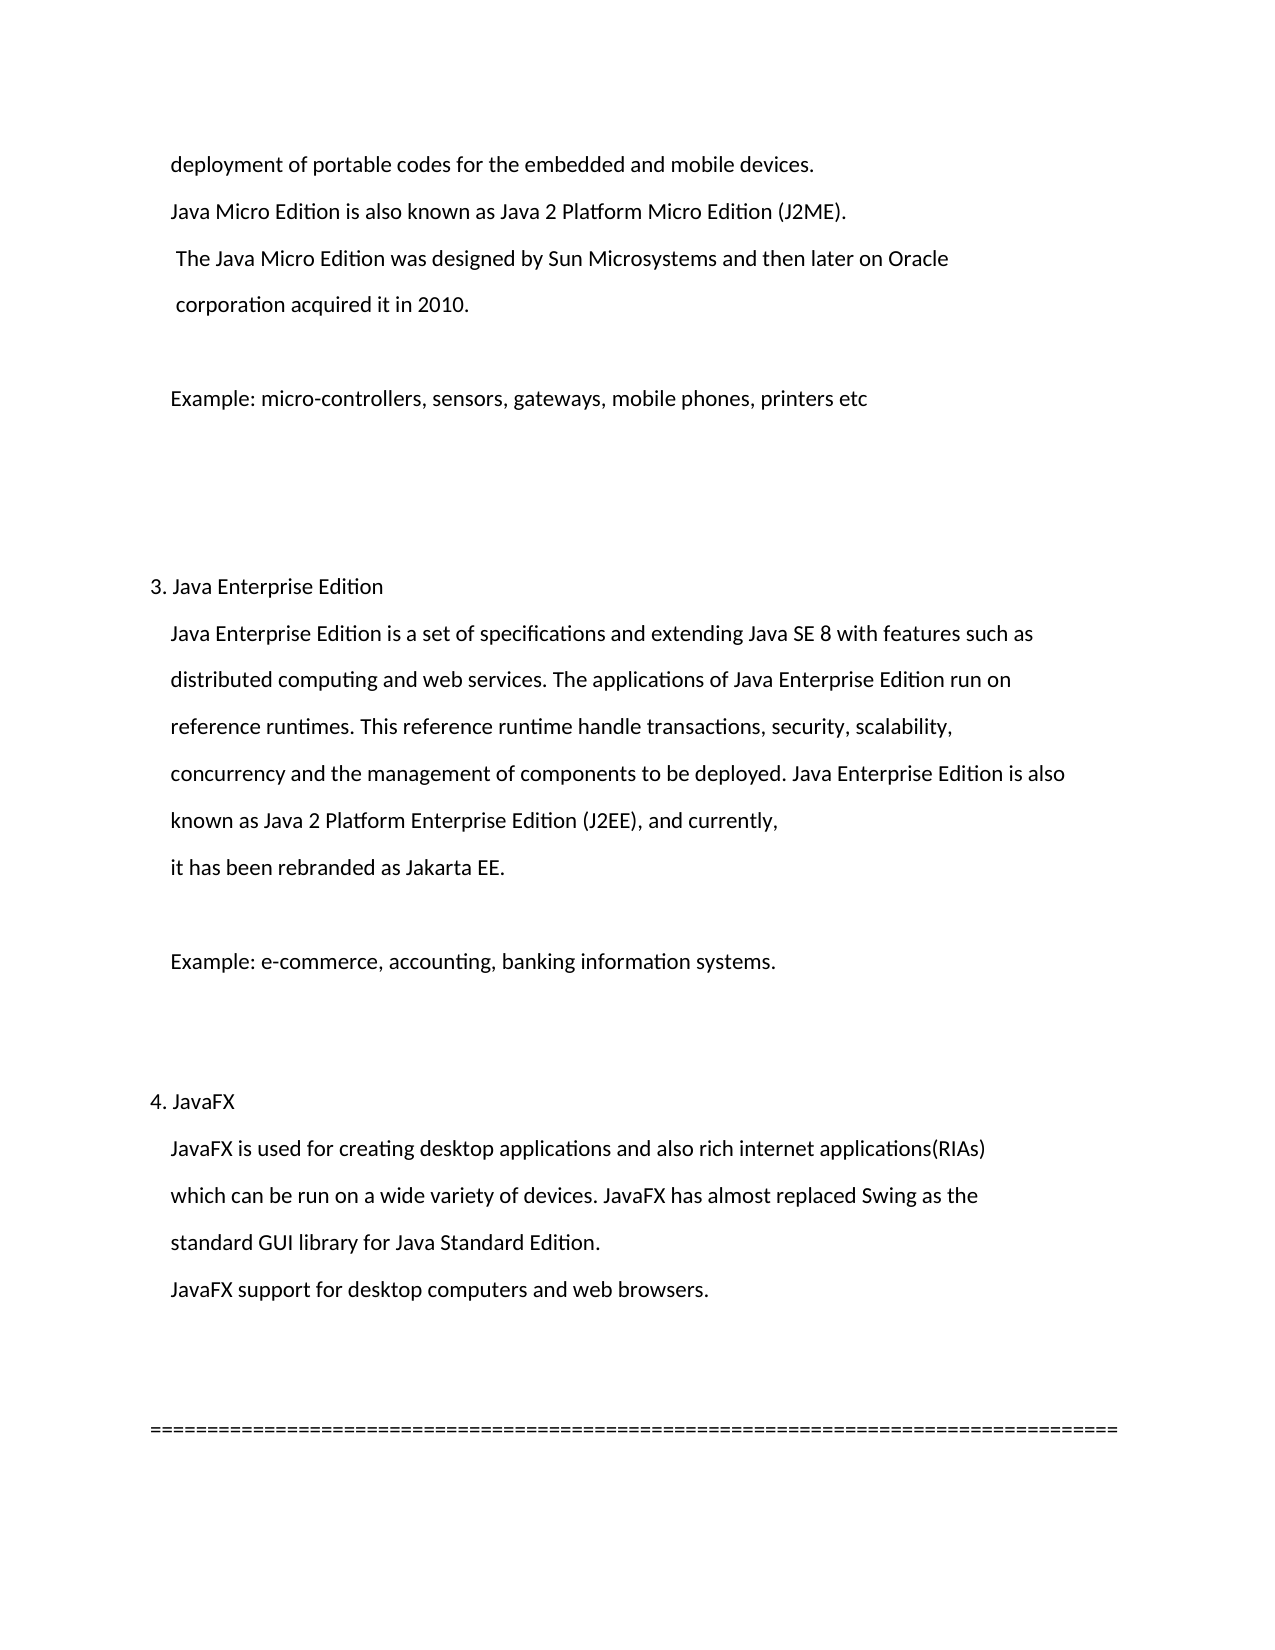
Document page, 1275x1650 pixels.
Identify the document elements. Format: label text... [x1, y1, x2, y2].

text corporation acquired it in 2010. [150, 291, 1125, 319]
text which can be run on a wide variety of devices. JavaFX has almost replaced Swing as the [150, 1181, 1125, 1209]
text deployment of portable codes for the embedded and mobile devices. [150, 150, 1125, 178]
text distributed computing and web services. The applications of Java Enterprise Edition run on [150, 666, 1125, 694]
text reference runtimes. This reference runtime handle transactions, security, scalability, [150, 712, 1125, 741]
text known as Java 2 Platform Enterprise Edition (J2EE), and currently, [150, 806, 1125, 834]
text Example: micro-controllers, sensors, gateways, mobile phones, printers etc [150, 384, 1125, 412]
text ===================================================================================== [150, 1416, 1125, 1444]
text The Java Micro Edition was designed by Sun Microsystems and then later on Oracle [150, 244, 1125, 272]
text 4. JavaFX [150, 1087, 1125, 1116]
text Example: e-commerce, accounting, banking information systems. [150, 947, 1125, 975]
text JavaFX is used for creating desktop applications and also rich internet applications(RIAs) [150, 1134, 1125, 1162]
text Java Micro Edition is also known as Java 2 Platform Micro Edition (J2ME). [150, 197, 1125, 225]
text concurrency and the management of components to be deployed. Java Enterprise Edition is also [150, 759, 1125, 787]
text 3. Java Enterprise Edition [150, 572, 1125, 600]
text JavaFX support for desktop computers and web browsers. [150, 1275, 1125, 1303]
text standard GUI library for Java Standard Edition. [150, 1228, 1125, 1256]
text Java Enterprise Edition is a set of specifications and extending Java SE 8 with features such as [150, 619, 1125, 647]
text it has been rebranded as Jakarta EE. [150, 853, 1125, 881]
